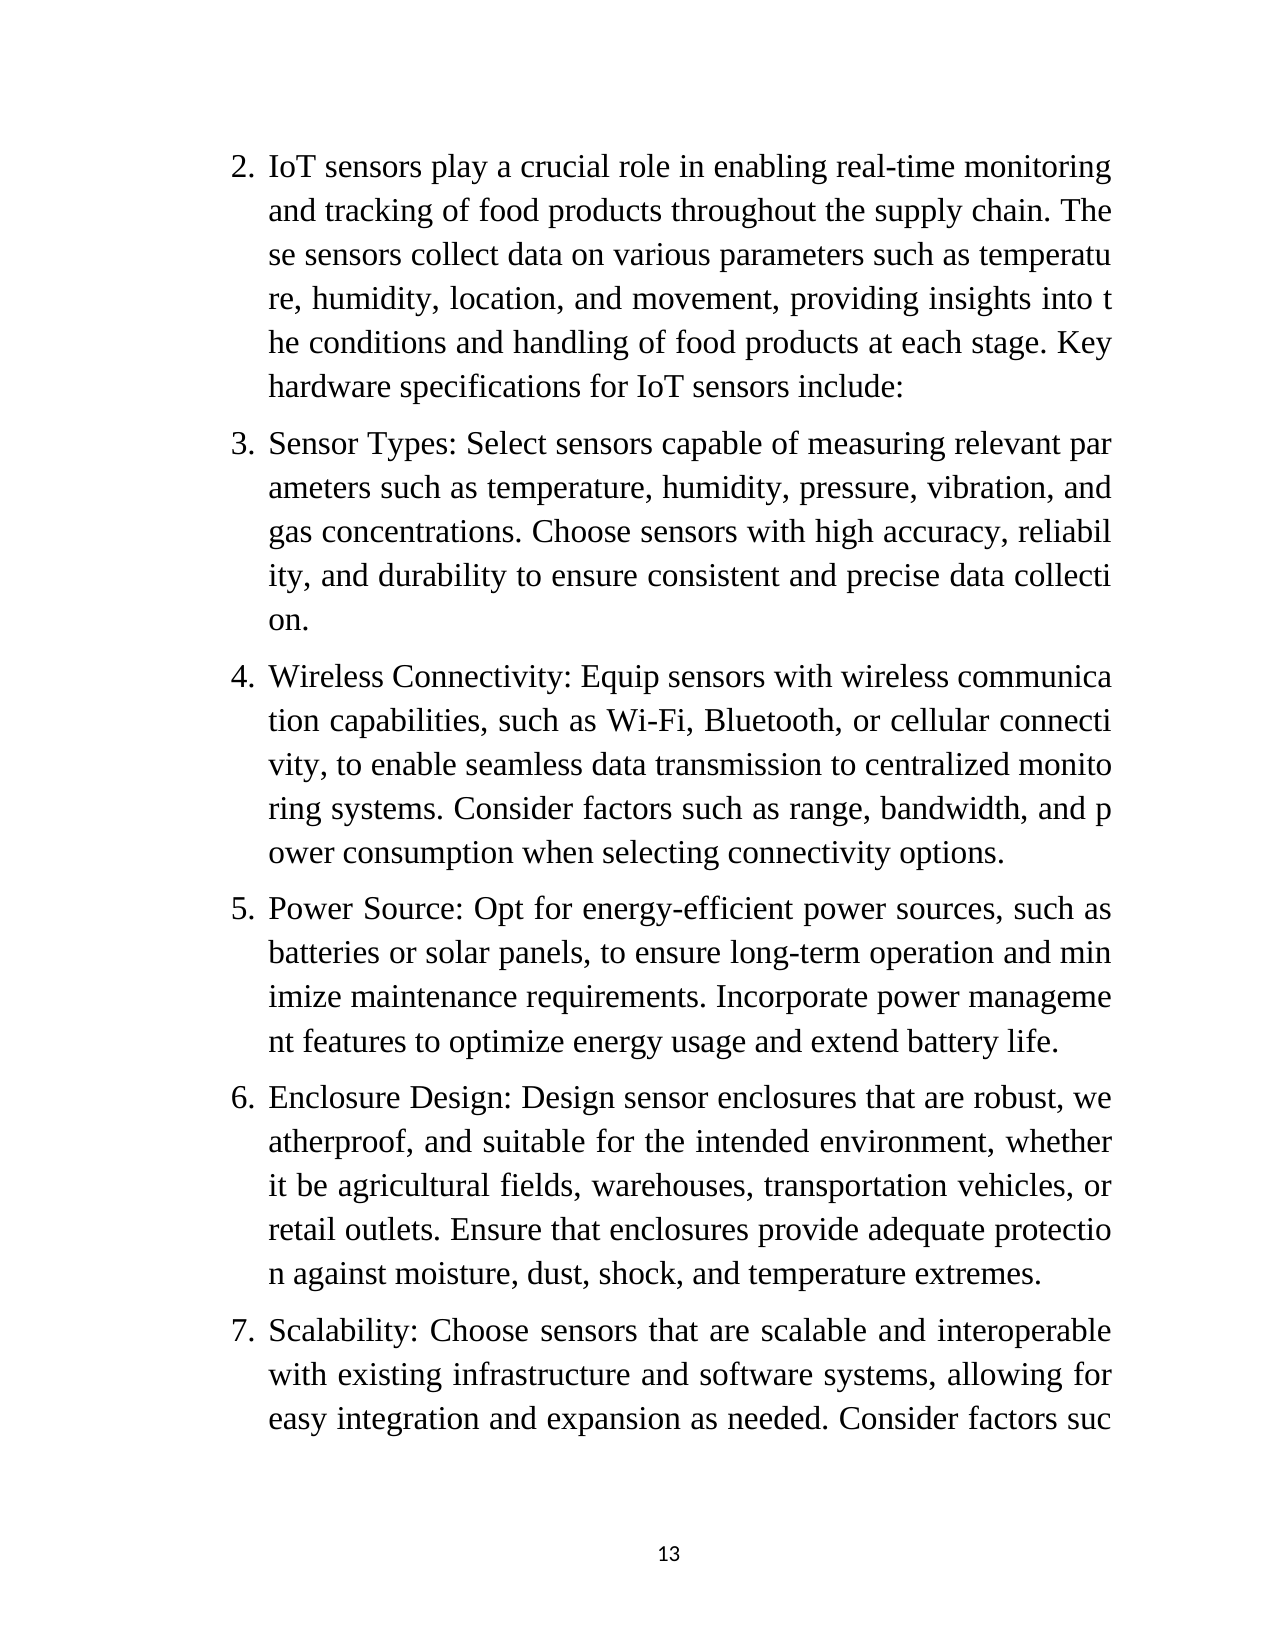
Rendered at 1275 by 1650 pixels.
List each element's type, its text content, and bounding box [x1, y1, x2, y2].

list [231, 1310, 1112, 1437]
list Power Source: Opt for energy-efficient power sources, such as batteries or solar panels, to ensure long-term operation and minimize maintenance requirements. Incorporate power management features to optimize energy usage and extend battery life. [231, 889, 1112, 1059]
list IoT sensors play a crucial role in enabling real-time monitoring and tracking of food products throughout the supply chain. These sensors collect data on various parameters such as temperature, humidity, location, and movement, providing insights into the conditions and handling of food products at each stage. Key hardware specifications for IoT sensors include: [231, 146, 1112, 405]
list Sensor Types: Select sensors capable of measuring relevant parameters such as temperature, humidity, pressure, vibration, and gas concentrations. Choose sensors with high accuracy, reliability, and durability to ensure consistent and precise data collection. [231, 423, 1112, 638]
list Wireless Connectivity: Equip sensors with wireless communication capabilities, such as Wi-Fi, Bluetooth, or cellular connectivity, to enable seamless data transmission to centralized monitoring systems. Consider factors such as range, bandwidth, and power consumption when selecting connectivity options. [231, 656, 1112, 870]
list Enclosure Design: Design sensor enclosures that are robust, weatherproof, and suitable for the intended environment, whether it be agricultural fields, warehouses, transportation vehicles, or retail outlets. Ensure that enclosures provide adequate protection against moisture, dust, shock, and temperature extremes. [231, 1077, 1112, 1292]
